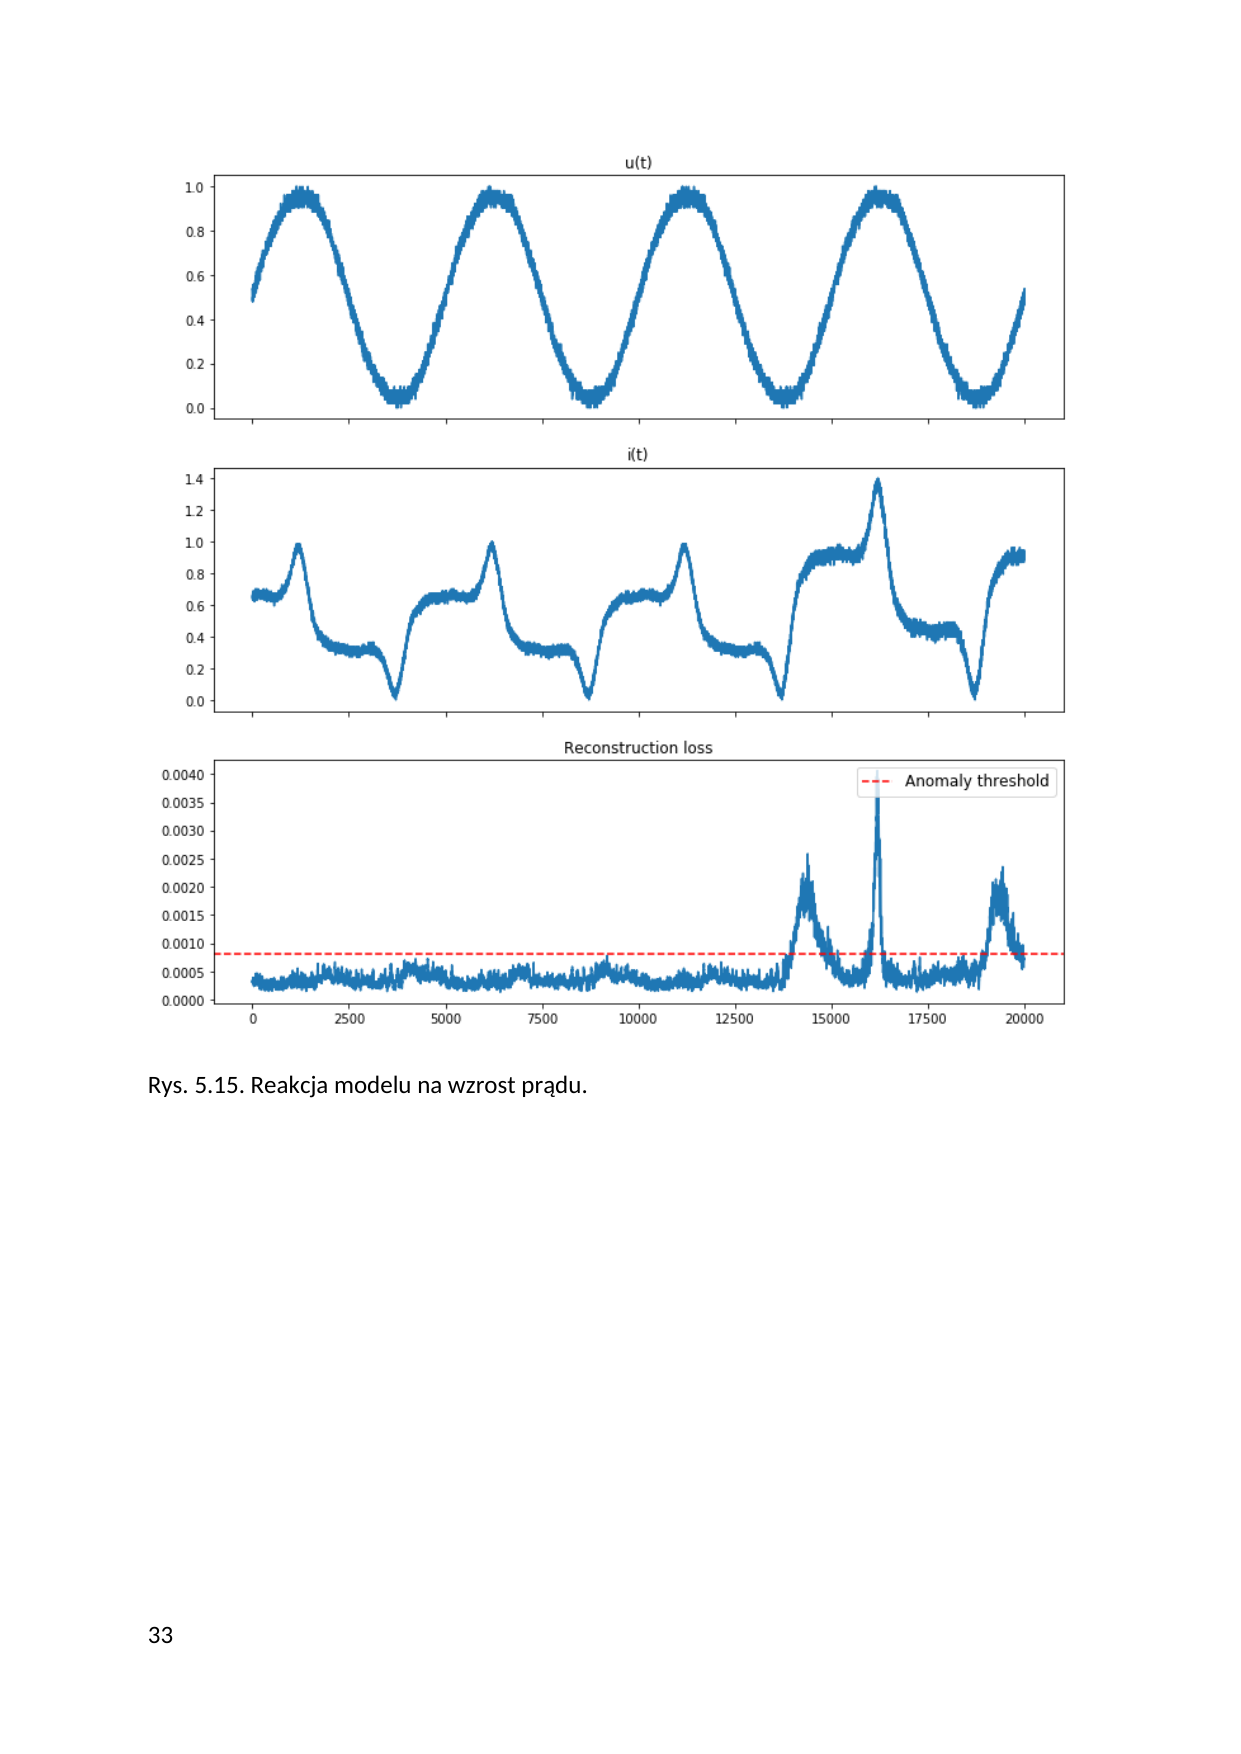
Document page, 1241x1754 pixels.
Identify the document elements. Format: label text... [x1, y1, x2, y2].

picture [148, 147, 1093, 1039]
text Rys. 5.15. Reakcja modelu na wzrost prądu. [148, 1069, 1092, 1100]
